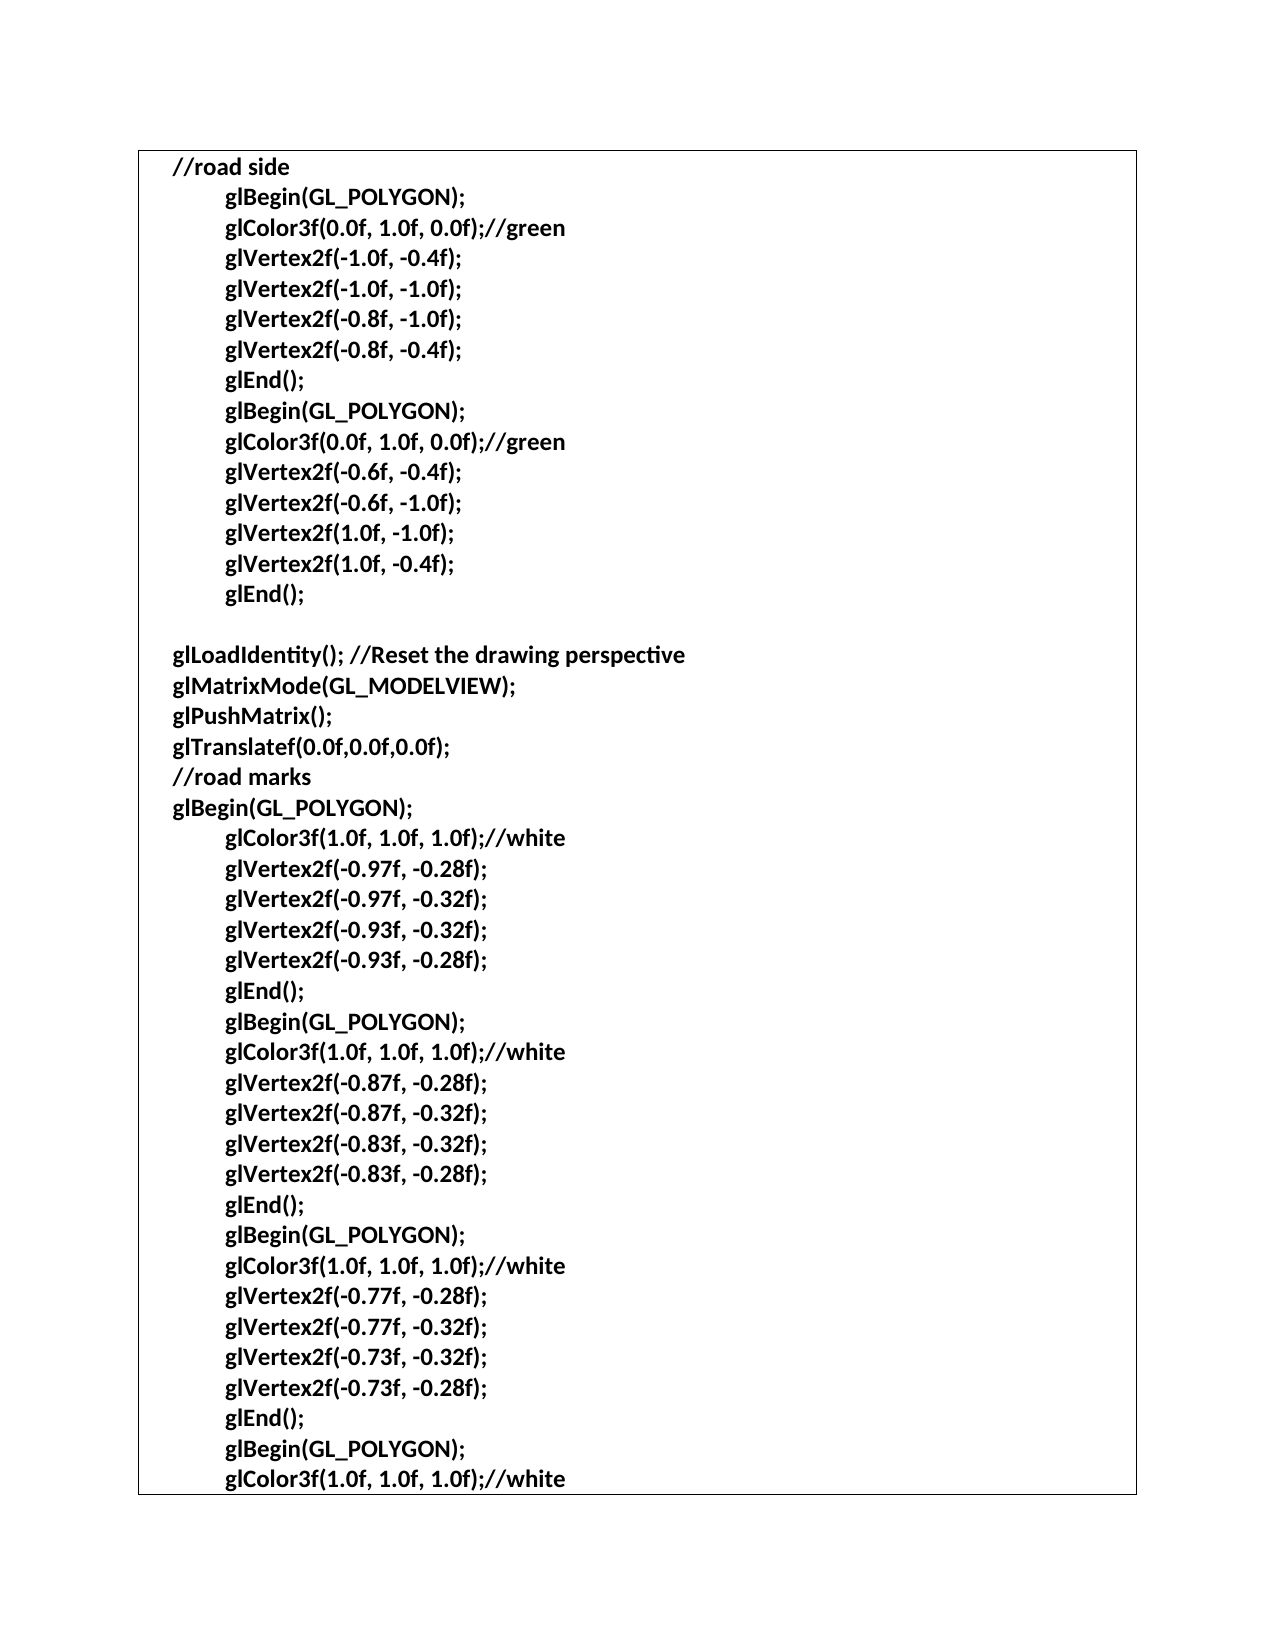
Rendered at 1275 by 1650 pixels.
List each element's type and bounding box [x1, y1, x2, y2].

table_cell [139, 151, 1136, 1494]
